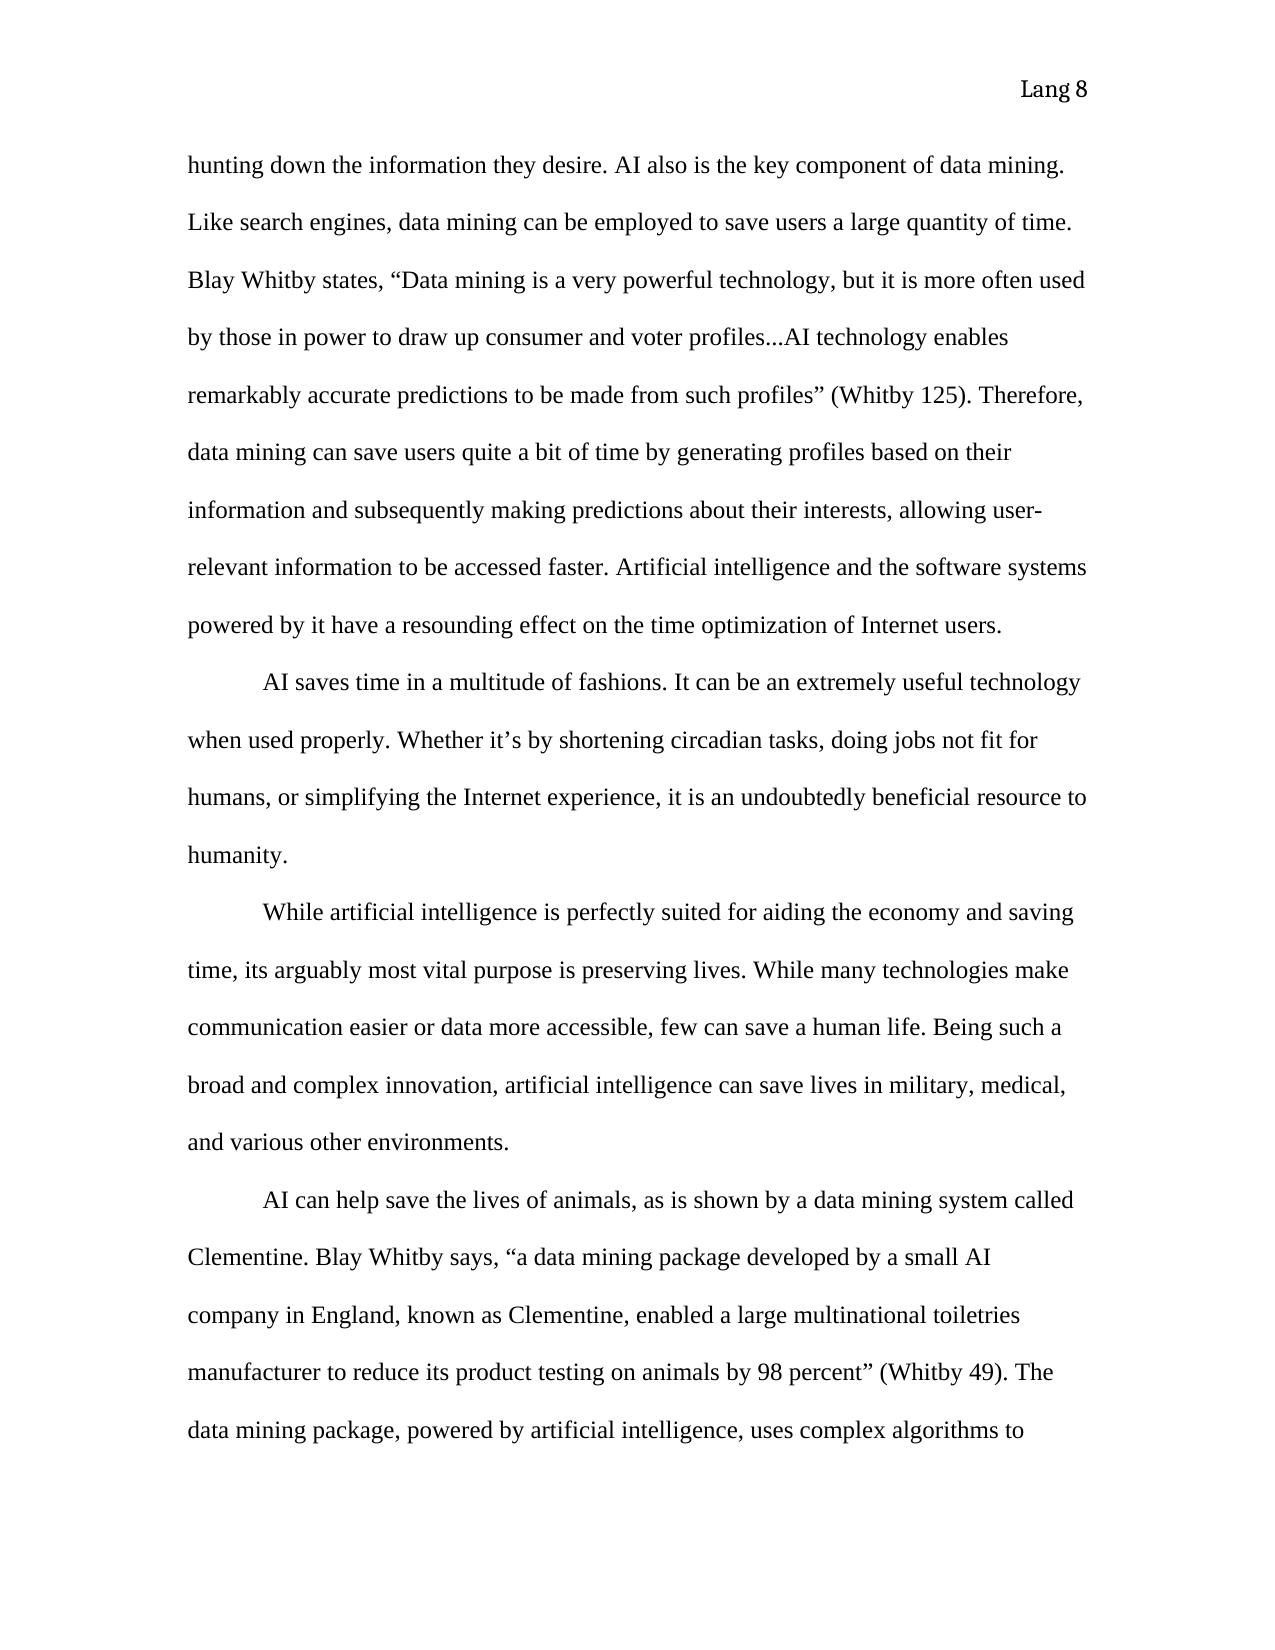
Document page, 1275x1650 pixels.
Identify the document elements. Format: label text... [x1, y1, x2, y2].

text AI saves time in a multitude of fashions. It can be an extremely useful technology when used properly. Whether it’s by shortening circadian tasks, doing jobs not fit for humans, or simplifying the Internet experience, it is an undoubtedly beneficial resource to humanity. [187, 667, 1087, 869]
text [187, 150, 1087, 639]
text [187, 1185, 1087, 1444]
text While artificial intelligence is perfectly suited for aiding the economy and saving time, its arguably most vital purpose is preserving lives. While many technologies make communication easier or data more accessible, few can save a human life. Being such a broad and complex innovation, artificial intelligence can save lives in military, medical, and various other environments. [187, 897, 1087, 1156]
